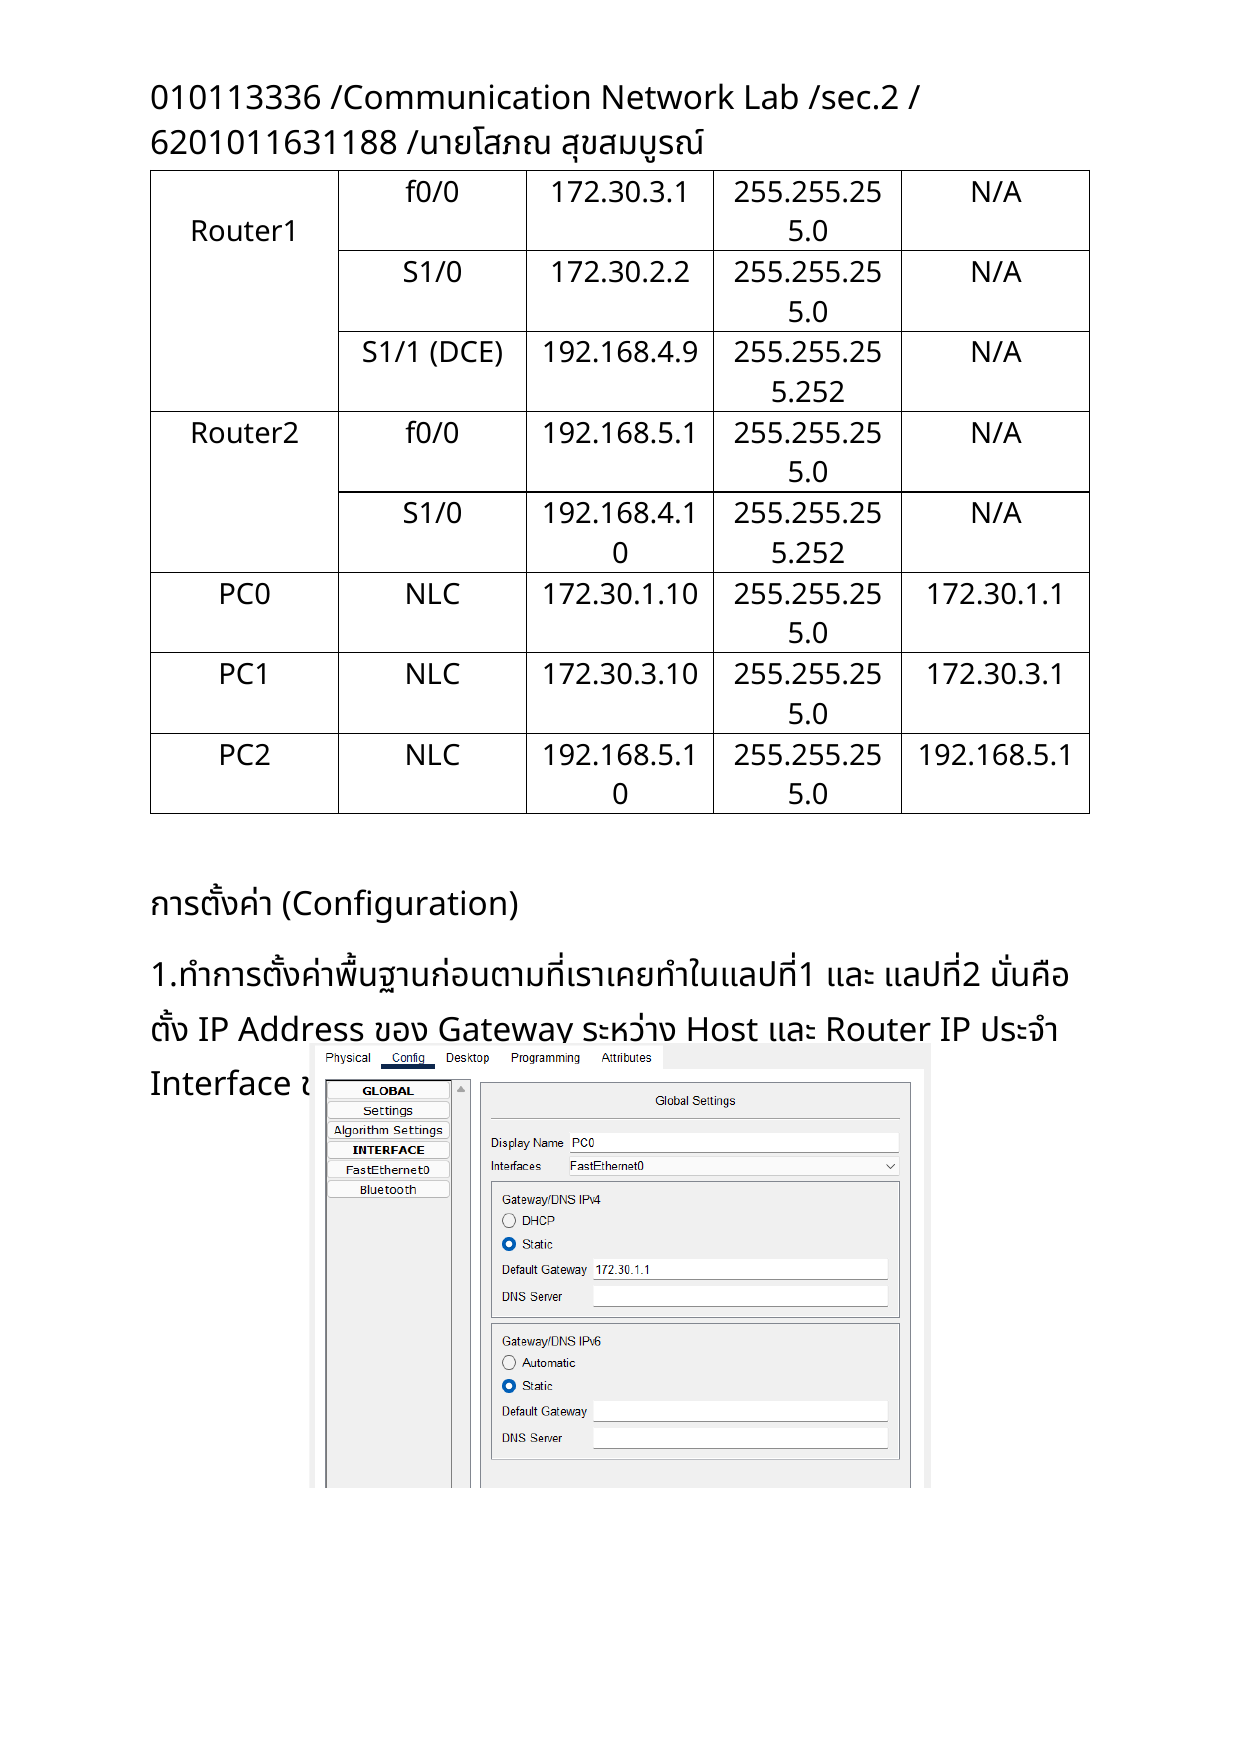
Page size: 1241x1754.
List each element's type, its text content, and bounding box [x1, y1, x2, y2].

table_cell NLC [339, 734, 526, 813]
table_cell N/A [902, 171, 1089, 250]
table_cell 255.255.255.0 [714, 734, 901, 813]
table_cell PC0 [151, 573, 338, 652]
table_cell PC2 [151, 734, 338, 813]
table_cell 192.168.5.10 [527, 734, 713, 813]
table_cell NLC [339, 653, 526, 733]
table_cell 255.255.255.0 [714, 573, 901, 652]
table_cell 192.168.5.1 [527, 412, 713, 491]
table_cell 192.168.4.9 [527, 332, 713, 411]
table_cell NLC [339, 573, 526, 652]
table_cell 255.255.255.0 [714, 412, 901, 491]
table_cell S1/1 (DCE) [339, 332, 526, 411]
table_cell f0/0 [339, 171, 526, 250]
table_cell 172.30.1.1 [902, 573, 1089, 652]
picture [309, 1043, 931, 1488]
table_cell 172.30.2.2 [527, 251, 713, 331]
table_cell N/A [902, 493, 1089, 572]
table_cell 255.255.255.252 [714, 332, 901, 411]
table_cell S1/0 [339, 493, 526, 572]
table_cell 192.168.4.10 [527, 493, 713, 572]
table_cell Router1 [151, 171, 338, 411]
table_cell PC1 [151, 653, 338, 733]
table_cell S1/0 [339, 251, 526, 331]
table_cell 172.30.3.1 [902, 653, 1089, 733]
table_cell 172.30.3.10 [527, 653, 713, 733]
table_cell 172.30.1.10 [527, 573, 713, 652]
table_cell N/A [902, 251, 1089, 331]
table_cell 255.255.255.0 [714, 171, 901, 250]
table_cell 255.255.255.0 [714, 653, 901, 733]
table_cell N/A [902, 412, 1089, 491]
table_cell 172.30.3.1 [527, 171, 713, 250]
text 1.ทำการตั้งค่าพื้นฐานก่อนตามที่เราเคยทำในแลปที่1 และ แลปที่2 นั่นคือ ตั้ง IP Address ของ Gateway ระหว่าง Host และ Router IP ประจำ Interface ของแต่ละ Router แต่ไม่ต้องใช้คำสั่ง ip route [150, 951, 1090, 1111]
table_cell 192.168.5.1 [902, 734, 1089, 813]
text การตั้งค่า (Configuration) [150, 880, 1090, 930]
table_cell Router2 [151, 412, 338, 572]
table_cell f0/0 [339, 412, 526, 491]
table_cell 255.255.255.252 [714, 493, 901, 572]
table_cell 255.255.255.0 [714, 251, 901, 331]
table_cell N/A [902, 332, 1089, 411]
